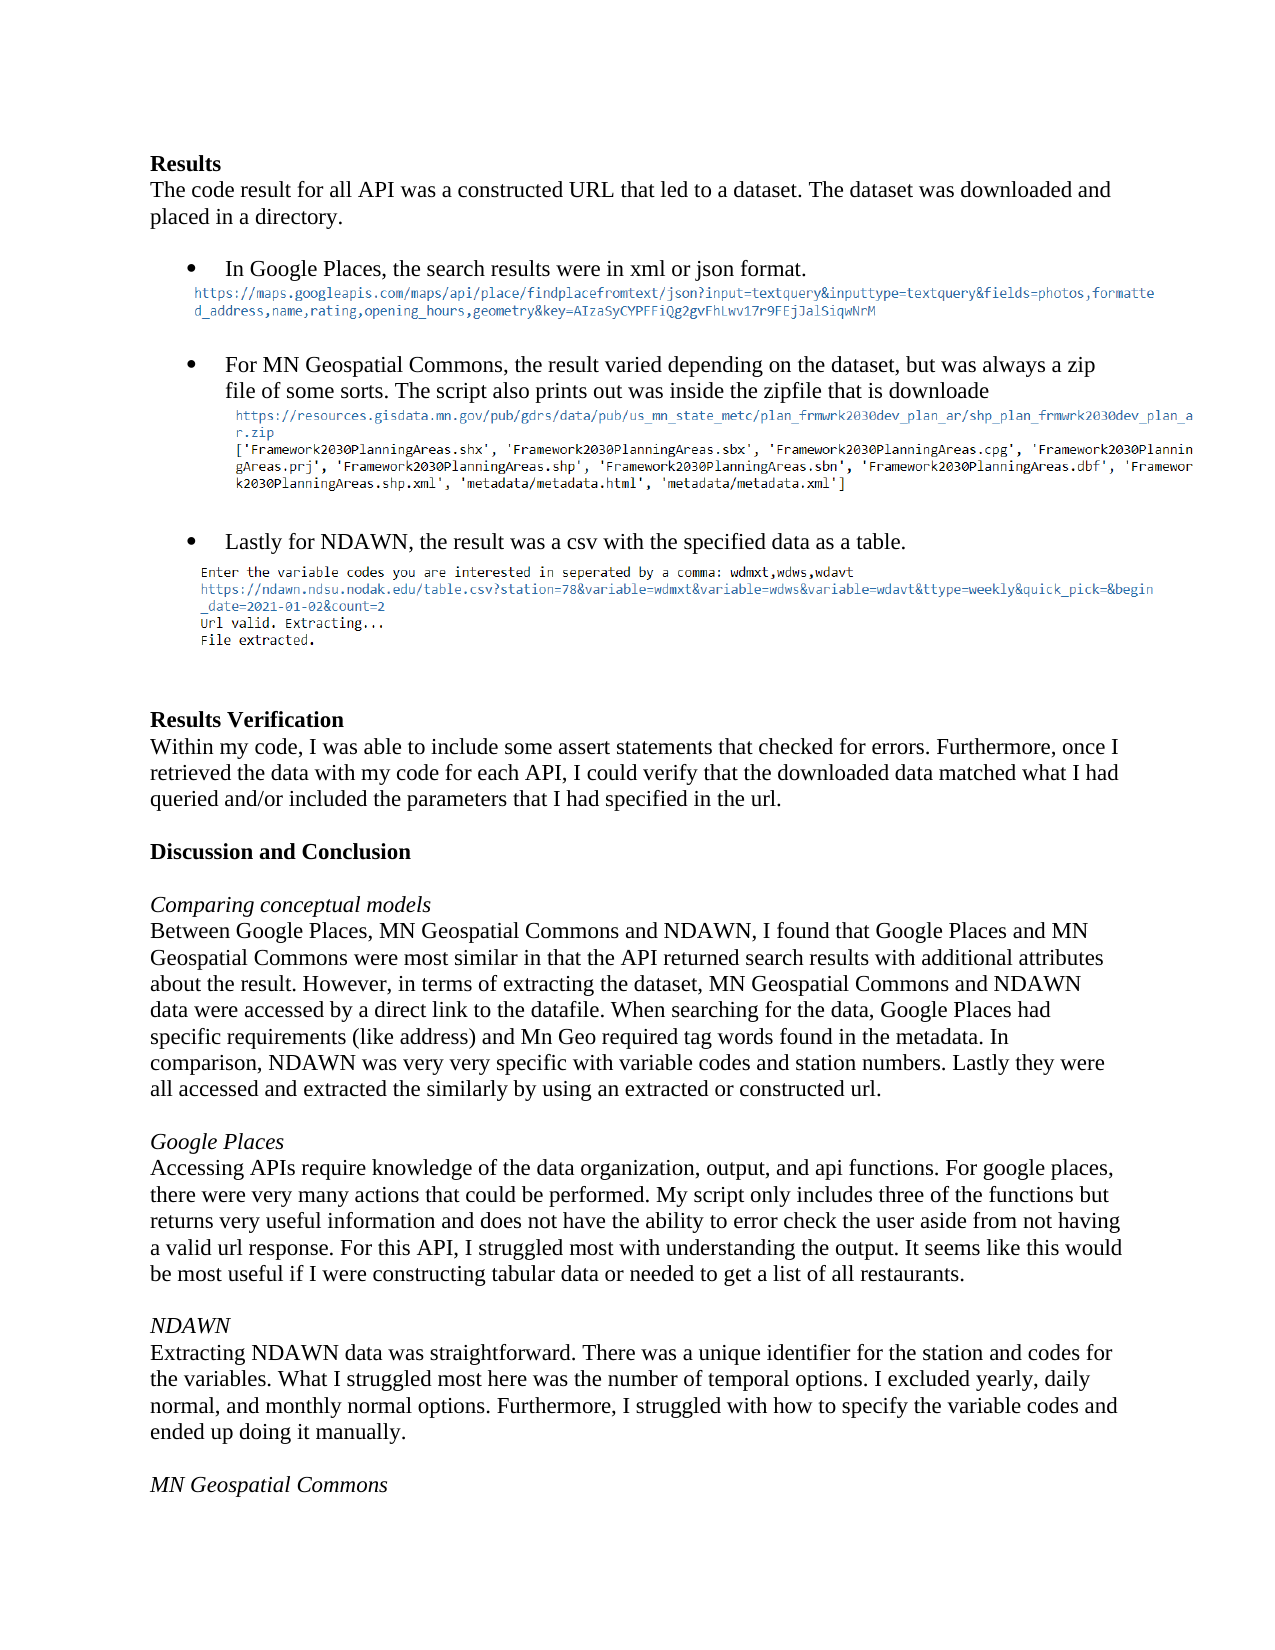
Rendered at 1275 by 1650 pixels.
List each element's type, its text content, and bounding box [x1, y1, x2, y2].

text The code result for all API was a constructed URL that led to a dataset. The dataset was downloaded and placed in a directory. [150, 176, 1125, 229]
text Google Places [150, 1128, 1125, 1154]
text Discussion and Conclusion [150, 838, 1125, 864]
text Extracting NDAWN data was straightforward. There was a unique identifier for the station and codes for the variables. What I struggled most here was the number of temporal options. I excluded yearly, daily normal, and monthly normal options. Furthermore, I struggled with how to specify the variable codes and ended up doing it manually. [150, 1339, 1125, 1444]
list In Google Places, the search results were in xml or json format. [187, 255, 1125, 281]
text Within my code, I was able to include some assert statements that checked for errors. Furthermore, once I retrieved the data with my code for each API, I could verify that the downloaded data matched what I had queried and/or included the parameters that I had specified in the url. [150, 733, 1125, 812]
text NDAWN [150, 1313, 1125, 1339]
list Lastly for NDAWN, the result was a csv with the specified data as a table. [187, 528, 1125, 554]
picture [187, 554, 1163, 654]
picture [225, 403, 1200, 502]
text MN Geospatial Commons [150, 1471, 1125, 1497]
text Accessing APIs require knowledge of the data organization, output, and api functions. For google places, there were very many actions that could be performed. My script only includes three of the functions but returns very useful information and does not have the ability to error check the user aside from not having a valid url response. For this API, I struggled most with understanding the output. It seems like this would be most useful if I were constructing tabular data or needed to get a list of all restaurants. [150, 1154, 1125, 1286]
picture [187, 281, 1163, 325]
text Results [150, 150, 1125, 176]
text Results Verification [150, 706, 1125, 733]
text Comparing conceptual models [150, 891, 1125, 917]
text Between Google Places, MN Geospatial Commons and NDAWN, I found that Google Places and MN Geospatial Commons were most similar in that the API returned search results with additional attributes about the result. However, in terms of extracting the dataset, MN Geospatial Commons and NDAWN data were accessed by a direct link to the datafile. When searching for the data, Google Places had specific requirements (like address) and Mn Geo required tag words found in the metadata. In comparison, NDAWN was very very specific with variable codes and station numbers. Lastly they were all accessed and extracted the similarly by using an extracted or constructed url. [150, 917, 1125, 1102]
